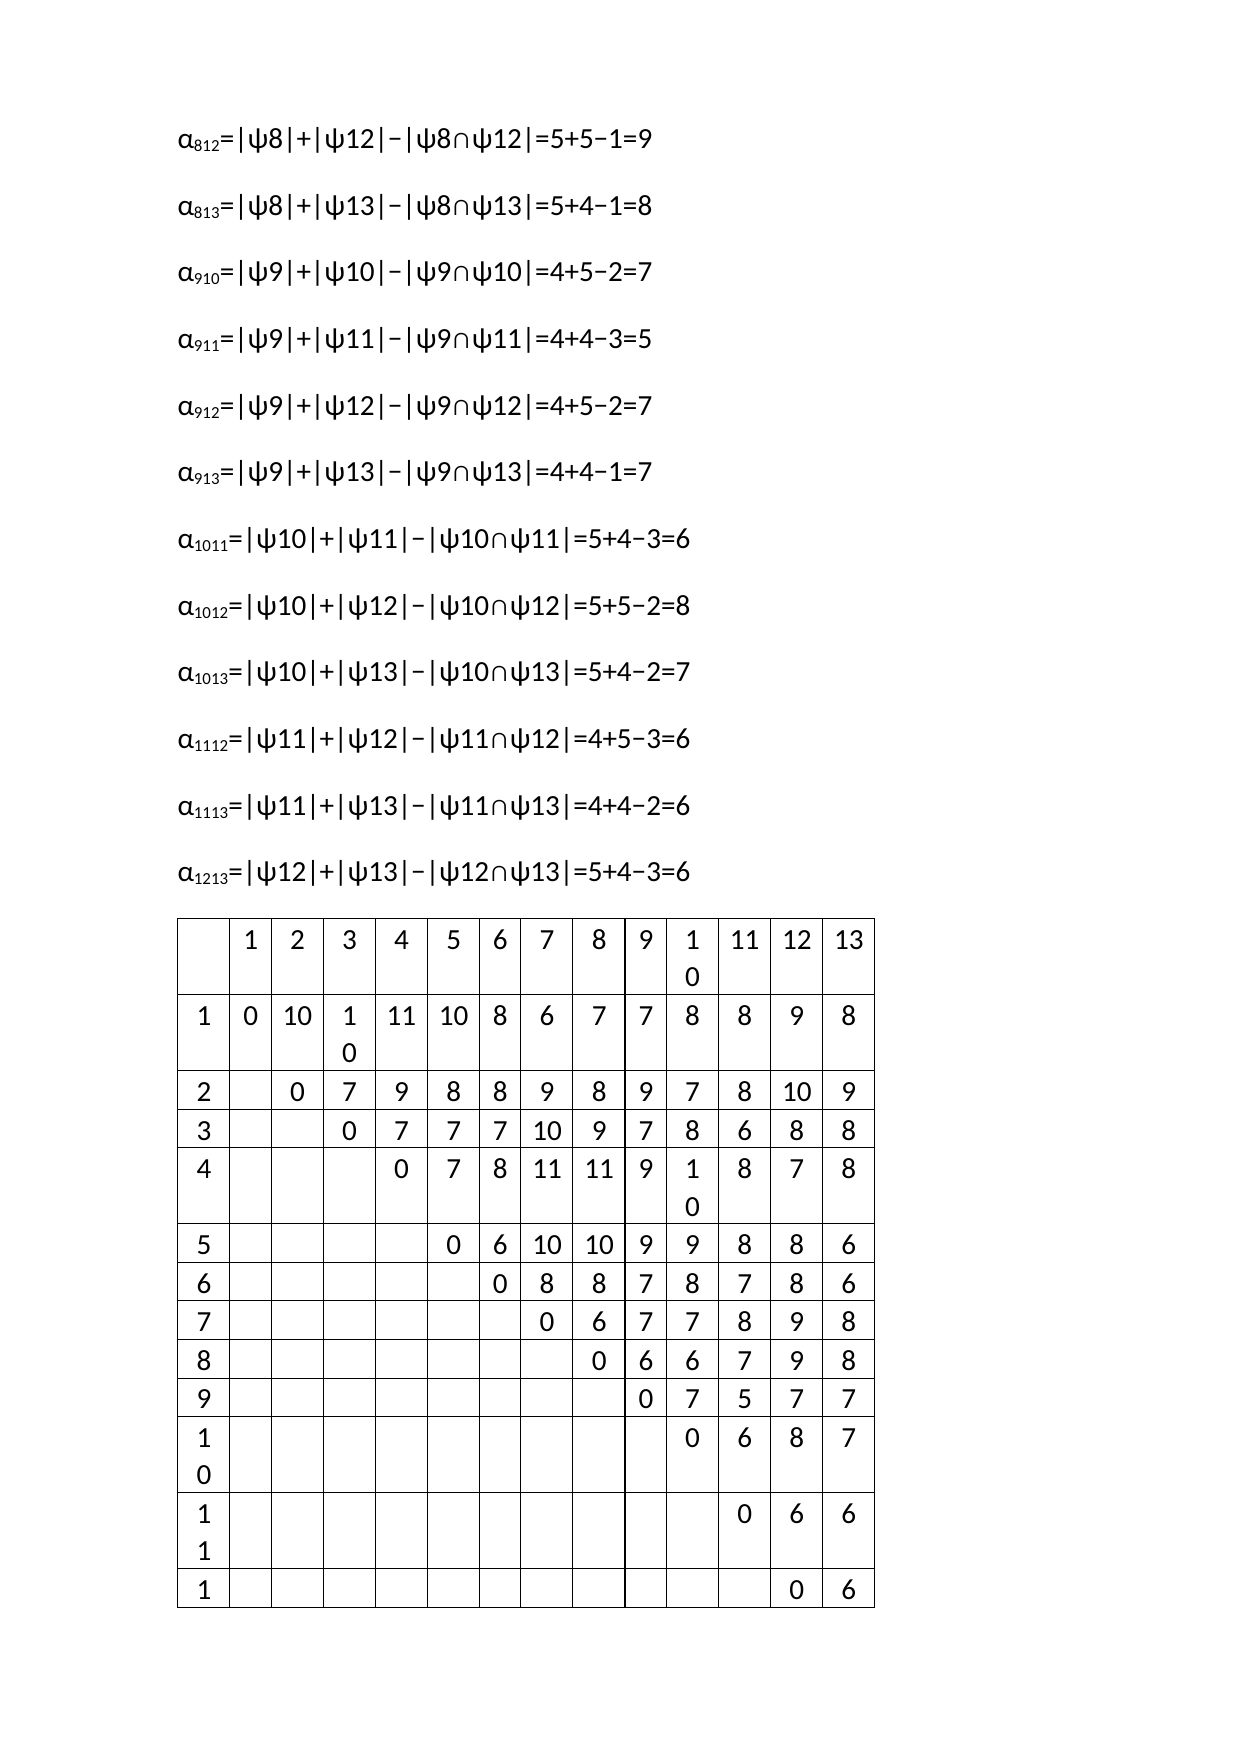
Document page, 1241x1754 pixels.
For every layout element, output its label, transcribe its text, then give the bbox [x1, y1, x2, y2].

table_cell 9 [771, 1301, 822, 1339]
table_cell [324, 1569, 375, 1607]
table_cell 7 [667, 1071, 718, 1109]
table_cell 8 [719, 995, 770, 1070]
table_cell 8 [719, 1301, 770, 1339]
table_cell 7 [719, 1263, 770, 1300]
table_cell 10 [521, 1110, 572, 1147]
table_cell 11 [573, 1148, 624, 1223]
table_cell [272, 1263, 323, 1300]
table_cell 6 [823, 1263, 874, 1300]
table_cell 8 [573, 1263, 624, 1300]
table_cell 10 [428, 995, 479, 1070]
table_cell [573, 1569, 624, 1607]
table_cell [324, 1379, 375, 1416]
table_cell [230, 1379, 271, 1416]
text α1011=|ψ10|+|ψ11|−|ψ10∩ψ11|=5+4−3=6 [177, 518, 1152, 556]
table_cell [230, 1071, 271, 1109]
table_cell 0 [626, 1379, 666, 1416]
table_cell 6 [667, 1340, 718, 1377]
table_cell 0 [230, 995, 271, 1070]
table_cell 0 [521, 1301, 572, 1339]
table_cell 7 [667, 1379, 718, 1416]
table_cell [521, 1493, 572, 1568]
table_cell [272, 1569, 323, 1607]
table_cell 7 [771, 1148, 822, 1223]
table_cell 8 [178, 1340, 229, 1377]
table_cell 9 [667, 1224, 718, 1262]
table_cell [428, 1493, 479, 1568]
table_cell [480, 1569, 520, 1607]
text α913=|ψ9|+|ψ13|−|ψ9∩ψ13|=4+4−1=7 [177, 451, 1152, 489]
table_cell 7 [324, 1071, 375, 1109]
table_cell [230, 1493, 271, 1568]
table_header 3 [324, 919, 375, 994]
table_cell 8 [667, 1110, 718, 1147]
table_cell 9 [626, 1071, 666, 1109]
table_cell [230, 1569, 271, 1607]
table_header 12 [771, 919, 822, 994]
table_cell [230, 1301, 271, 1339]
table_cell [626, 1493, 666, 1568]
table_cell [428, 1263, 479, 1300]
table_cell [480, 1493, 520, 1568]
table_cell [480, 1340, 520, 1377]
table_header 8 [573, 919, 624, 994]
table_cell 8 [521, 1263, 572, 1300]
table_cell [230, 1224, 271, 1262]
table_cell 6 [178, 1263, 229, 1300]
table_cell 8 [823, 995, 874, 1070]
table_cell 6 [573, 1301, 624, 1339]
table_header 2 [272, 919, 323, 994]
table_cell 4 [178, 1148, 229, 1223]
table_cell [521, 1569, 572, 1607]
table_header 11 [719, 919, 770, 994]
table_cell [521, 1417, 572, 1492]
table_cell [230, 1148, 271, 1223]
table_cell [376, 1263, 427, 1300]
table_cell 0 [324, 1110, 375, 1147]
table_cell 11 [376, 995, 427, 1070]
table_cell 11 [178, 1493, 229, 1568]
table_cell 8 [771, 1110, 822, 1147]
table_cell 7 [823, 1417, 874, 1492]
table_cell [324, 1224, 375, 1262]
table_cell 2 [178, 1071, 229, 1109]
table_cell 7 [626, 995, 666, 1070]
table_cell 0 [272, 1071, 323, 1109]
table_cell [521, 1340, 572, 1377]
table_cell 7 [626, 1263, 666, 1300]
table_cell 8 [823, 1301, 874, 1339]
table_cell [230, 1340, 271, 1377]
table_cell 8 [719, 1071, 770, 1109]
table_cell 8 [573, 1071, 624, 1109]
table_cell 6 [626, 1340, 666, 1377]
table_cell 6 [719, 1110, 770, 1147]
table_cell 10 [573, 1224, 624, 1262]
table_cell 6 [521, 995, 572, 1070]
text α1213=|ψ12|+|ψ13|−|ψ12∩ψ13|=5+4−3=6 [177, 851, 1152, 889]
table_cell 10 [521, 1224, 572, 1262]
table_cell 6 [823, 1569, 874, 1607]
text α1013=|ψ10|+|ψ13|−|ψ10∩ψ13|=5+4−2=7 [177, 651, 1152, 689]
table_cell 7 [376, 1110, 427, 1147]
table_cell 9 [376, 1071, 427, 1109]
text α812=|ψ8|+|ψ12|−|ψ8∩ψ12|=5+5−1=9 [177, 118, 1152, 156]
table_cell [573, 1417, 624, 1492]
table_cell [480, 1417, 520, 1492]
table_cell [324, 1148, 375, 1223]
table_header 5 [428, 919, 479, 994]
table_cell 0 [719, 1493, 770, 1568]
table_cell [272, 1148, 323, 1223]
table_cell 9 [573, 1110, 624, 1147]
text α1012=|ψ10|+|ψ12|−|ψ10∩ψ12|=5+5−2=8 [177, 585, 1152, 622]
table_cell [667, 1569, 718, 1607]
table_cell 8 [480, 1148, 520, 1223]
table_cell 8 [823, 1148, 874, 1223]
table_cell [480, 1301, 520, 1339]
table_cell [272, 1301, 323, 1339]
table_cell [480, 1379, 520, 1416]
table_cell [428, 1379, 479, 1416]
table_cell [230, 1263, 271, 1300]
table_cell [324, 1493, 375, 1568]
table_cell 12 [178, 1569, 229, 1607]
table_cell [272, 1379, 323, 1416]
table_cell 0 [428, 1224, 479, 1262]
table_cell 11 [521, 1148, 572, 1223]
table_cell 0 [667, 1417, 718, 1492]
table_cell [376, 1224, 427, 1262]
table_cell 0 [573, 1340, 624, 1377]
table_cell [376, 1417, 427, 1492]
table_cell [324, 1417, 375, 1492]
table_header [178, 919, 229, 994]
table_cell 8 [667, 1263, 718, 1300]
text α910=|ψ9|+|ψ10|−|ψ9∩ψ10|=4+5−2=7 [177, 251, 1152, 289]
table_cell 8 [771, 1224, 822, 1262]
table_cell 7 [719, 1340, 770, 1377]
table_cell [272, 1110, 323, 1147]
table_header 1 [230, 919, 271, 994]
text α813=|ψ8|+|ψ13|−|ψ8∩ψ13|=5+4−1=8 [177, 185, 1152, 222]
table_cell 0 [771, 1569, 822, 1607]
table_header 13 [823, 919, 874, 994]
table_cell 3 [178, 1110, 229, 1147]
table_cell 8 [719, 1224, 770, 1262]
table_cell 8 [480, 1071, 520, 1109]
table_cell 9 [521, 1071, 572, 1109]
table_cell 10 [771, 1071, 822, 1109]
table_cell [719, 1569, 770, 1607]
table_header 9 [626, 919, 666, 994]
table_cell 9 [178, 1379, 229, 1416]
table_cell [324, 1340, 375, 1377]
table_cell 6 [480, 1224, 520, 1262]
table_cell [376, 1301, 427, 1339]
table_cell [324, 1263, 375, 1300]
table_cell 6 [823, 1493, 874, 1568]
table_cell 7 [178, 1301, 229, 1339]
table_cell [376, 1569, 427, 1607]
table_cell 0 [376, 1148, 427, 1223]
table_cell 8 [428, 1071, 479, 1109]
table_cell 1 [178, 995, 229, 1070]
table_cell 10 [272, 995, 323, 1070]
text α912=|ψ9|+|ψ12|−|ψ9∩ψ12|=4+5−2=7 [177, 385, 1152, 422]
table_header 4 [376, 919, 427, 994]
table_cell [573, 1493, 624, 1568]
table_cell 8 [823, 1110, 874, 1147]
table_header 10 [667, 919, 718, 994]
table_cell 7 [428, 1148, 479, 1223]
table_cell 8 [771, 1417, 822, 1492]
table_cell [324, 1301, 375, 1339]
table_cell 7 [573, 995, 624, 1070]
table_cell 9 [626, 1148, 666, 1223]
table_cell 9 [771, 1340, 822, 1377]
table_cell [272, 1417, 323, 1492]
table_cell 8 [719, 1148, 770, 1223]
table_cell 10 [667, 1148, 718, 1223]
table_cell [272, 1340, 323, 1377]
table_cell 5 [719, 1379, 770, 1416]
table_cell [626, 1417, 666, 1492]
table_cell [376, 1340, 427, 1377]
table_cell 9 [626, 1224, 666, 1262]
table_cell 6 [719, 1417, 770, 1492]
table_cell [376, 1379, 427, 1416]
table_cell 10 [324, 995, 375, 1070]
table_cell 6 [771, 1493, 822, 1568]
table_cell [272, 1224, 323, 1262]
table_cell [521, 1379, 572, 1416]
table_cell 8 [823, 1340, 874, 1377]
table_cell [272, 1493, 323, 1568]
table_cell 9 [823, 1071, 874, 1109]
table_cell [230, 1417, 271, 1492]
table_cell [428, 1340, 479, 1377]
table_cell 8 [480, 995, 520, 1070]
table_cell 6 [823, 1224, 874, 1262]
table_cell 8 [771, 1263, 822, 1300]
table_cell [626, 1569, 666, 1607]
table_cell 7 [667, 1301, 718, 1339]
table_cell 7 [823, 1379, 874, 1416]
table_cell 7 [480, 1110, 520, 1147]
table_cell 7 [626, 1301, 666, 1339]
table_cell [230, 1110, 271, 1147]
table_cell 7 [626, 1110, 666, 1147]
table_cell 0 [480, 1263, 520, 1300]
text α911=|ψ9|+|ψ11|−|ψ9∩ψ11|=4+4−3=5 [177, 318, 1152, 356]
table_cell [667, 1493, 718, 1568]
table_cell 5 [178, 1224, 229, 1262]
text α1113=|ψ11|+|ψ13|−|ψ11∩ψ13|=4+4−2=6 [177, 785, 1152, 822]
table_cell [428, 1417, 479, 1492]
table_header 7 [521, 919, 572, 994]
table_cell 7 [771, 1379, 822, 1416]
table_cell 9 [771, 995, 822, 1070]
table_cell [573, 1379, 624, 1416]
table_cell [428, 1301, 479, 1339]
table_cell [376, 1493, 427, 1568]
table_cell [428, 1569, 479, 1607]
table_cell 10 [178, 1417, 229, 1492]
text α1112=|ψ11|+|ψ12|−|ψ11∩ψ12|=4+5−3=6 [177, 718, 1152, 756]
table_header 6 [480, 919, 520, 994]
table_cell 7 [428, 1110, 479, 1147]
table_cell 8 [667, 995, 718, 1070]
